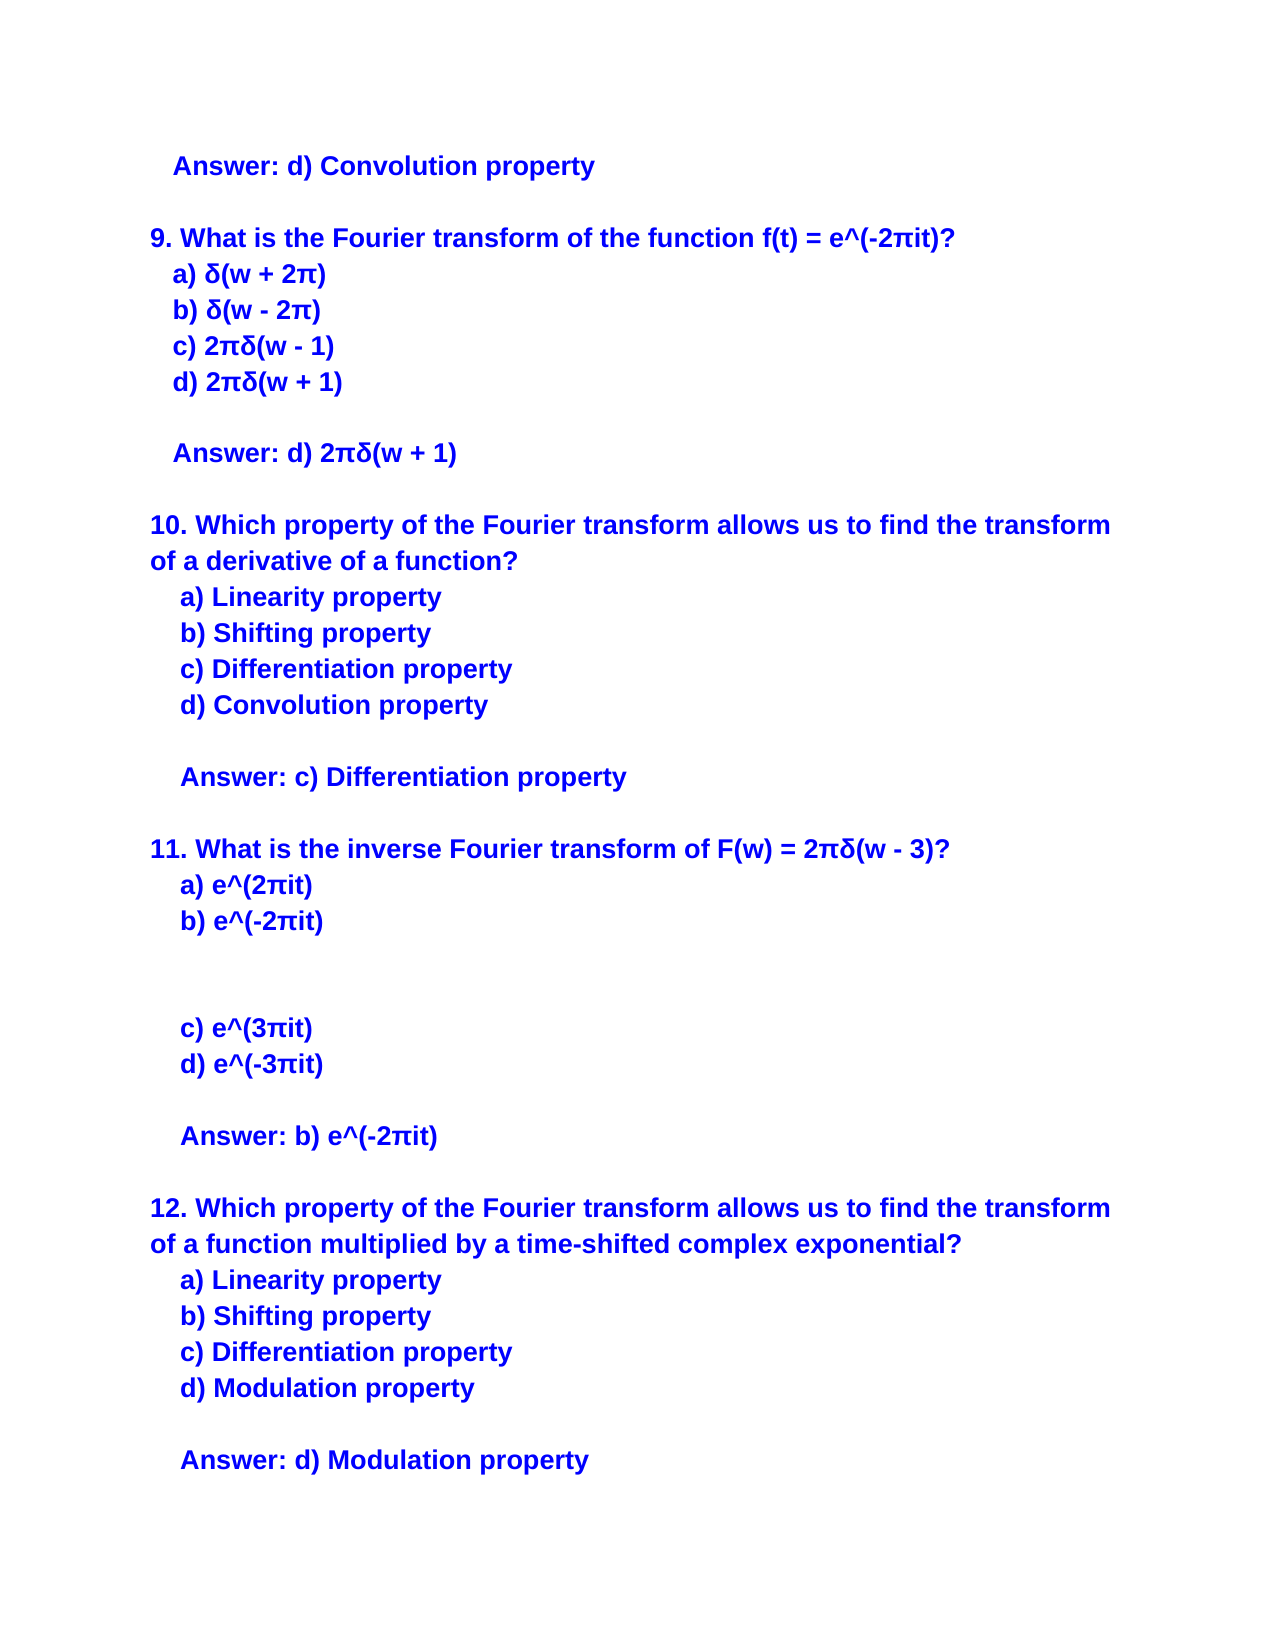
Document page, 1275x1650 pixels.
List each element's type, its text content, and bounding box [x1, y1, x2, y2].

text a) e^(2πit) [150, 869, 1125, 900]
text d) Convolution property [150, 689, 1125, 720]
text a) Linearity property [150, 1264, 1125, 1295]
text Answer: d) Convolution property [150, 150, 1125, 181]
text c) Differentiation property [150, 1336, 1125, 1367]
text Answer: b) e^(-2πit) [150, 1120, 1125, 1152]
text c) e^(3πit) [150, 1012, 1125, 1044]
text 11. What is the inverse Fourier transform of F(w) = 2πδ(w - 3)? [150, 833, 1125, 864]
text b) Shifting property [150, 617, 1125, 648]
text d) e^(-3πit) [150, 1048, 1125, 1080]
text Answer: d) 2πδ(w + 1) [150, 437, 1125, 469]
text 9. What is the Fourier transform of the function f(t) = e^(-2πit)? [150, 222, 1125, 253]
text b) Shifting property [150, 1300, 1125, 1331]
text a) Linearity property [150, 581, 1125, 612]
text Answer: c) Differentiation property [150, 761, 1125, 792]
text c) 2πδ(w - 1) [150, 330, 1125, 361]
text b) δ(w - 2π) [150, 294, 1125, 325]
text 12. Which property of the Fourier transform allows us to find the transform of a function multiplied by a time-shifted complex exponential? [150, 1192, 1125, 1259]
text a) δ(w + 2π) [150, 258, 1125, 289]
text Answer: d) Modulation property [150, 1444, 1125, 1475]
text 10. Which property of the Fourier transform allows us to find the transform of a derivative of a function? [150, 509, 1125, 577]
text d) 2πδ(w + 1) [150, 366, 1125, 397]
text c) Differentiation property [150, 653, 1125, 684]
text b) e^(-2πit) [150, 905, 1125, 936]
text d) Modulation property [150, 1372, 1125, 1403]
